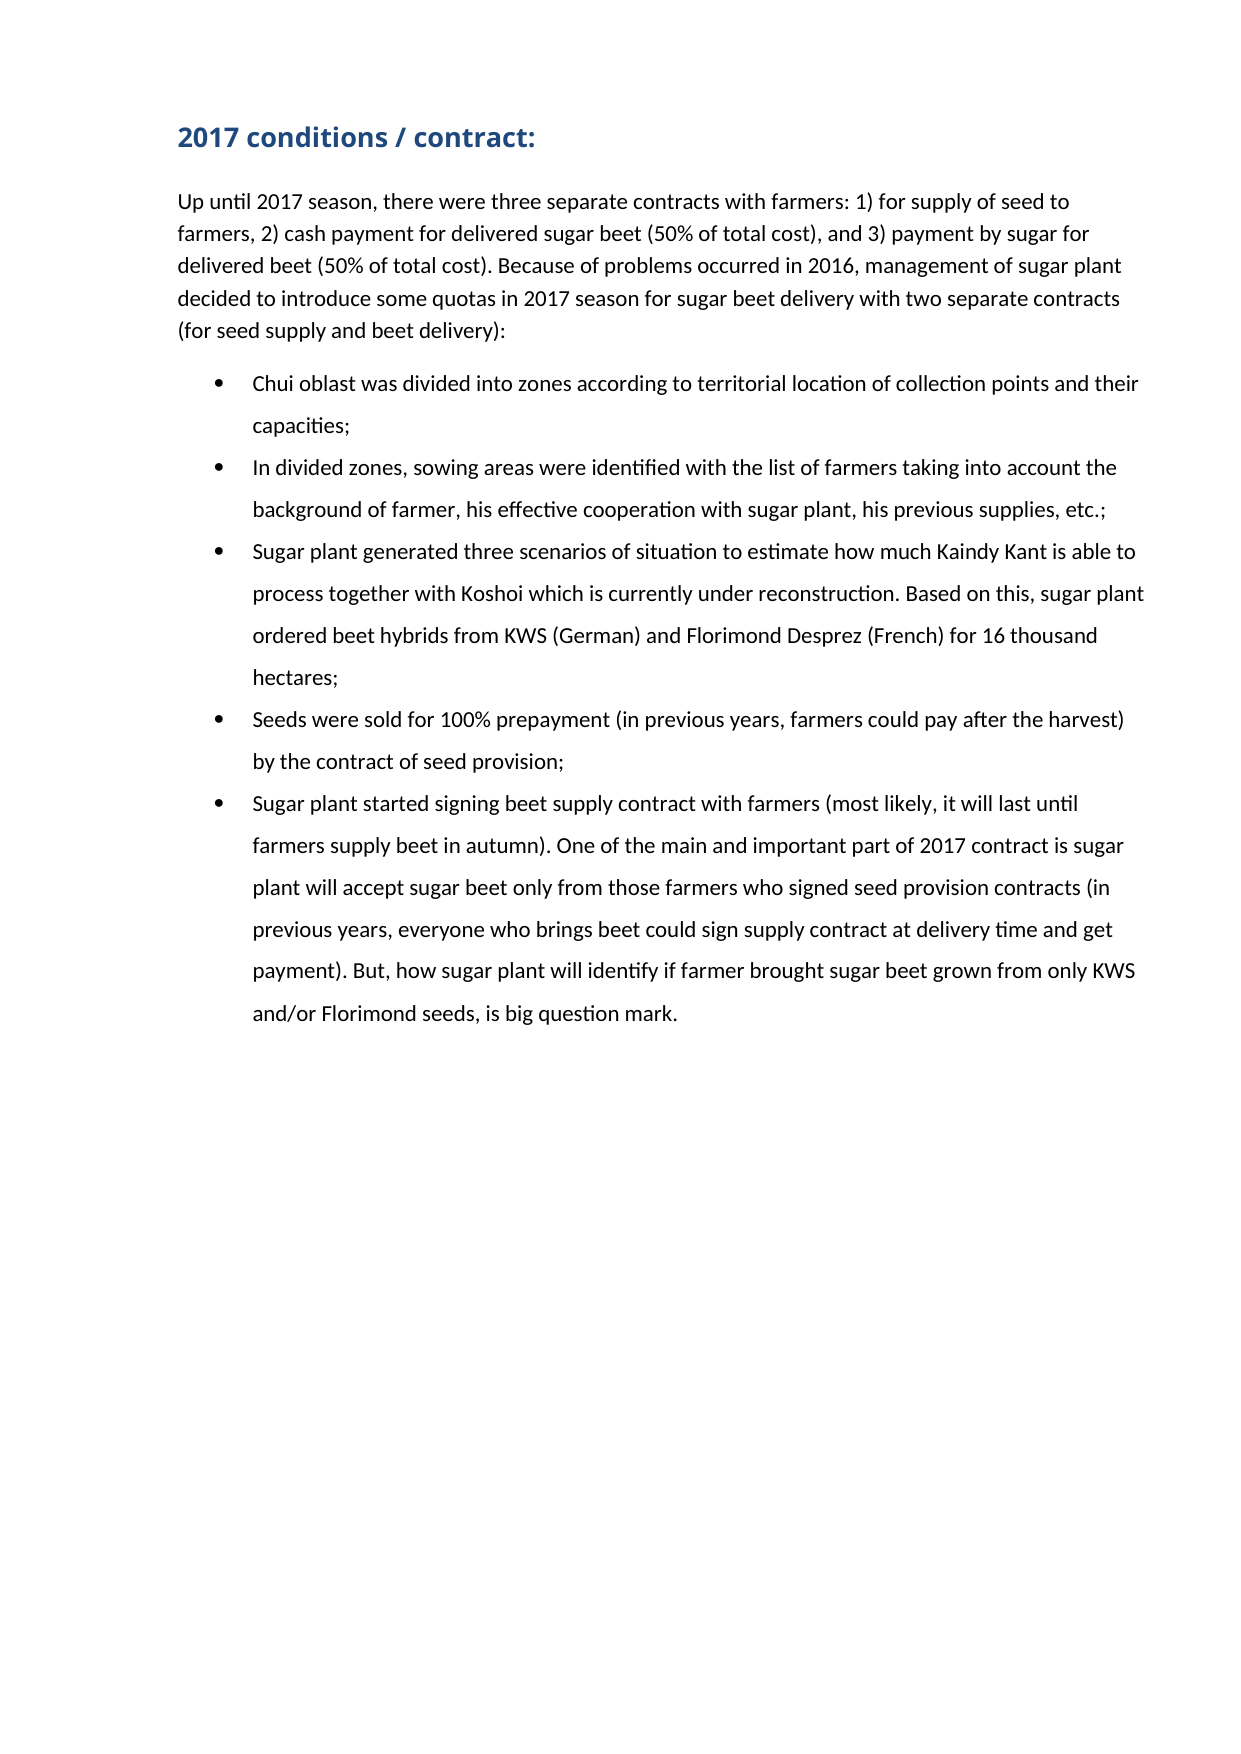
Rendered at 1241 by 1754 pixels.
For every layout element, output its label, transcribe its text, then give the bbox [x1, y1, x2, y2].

list Sugar plant generated three scenarios of situation to estimate how much Kaindy Kant is able to process together with Koshoi which is currently under reconstruction. Based on this, sugar plant ordered beet hybrids from KWS (German) and Florimond Desprez (French) for 16 thousand hectares; [215, 537, 1152, 691]
subtitle 2017 conditions / contract: [177, 118, 1152, 155]
list Seeds were sold for 100% prepayment (in previous years, farmers could pay after the harvest) by the contract of seed provision; [215, 705, 1152, 775]
list Chui oblast was divided into zones according to territorial location of collection points and their capacities; [215, 369, 1152, 439]
text Up until 2017 season, there were three separate contracts with farmers: 1) for supply of seed to farmers, 2) cash payment for delivered sugar beet (50% of total cost), and 3) payment by sugar for delivered beet (50% of total cost). Because of problems occurred in 2016, management of sugar plant decided to introduce some quotas in 2017 season for sugar beet delivery with two separate contracts (for seed supply and beet delivery): [177, 155, 1152, 344]
list In divided zones, sowing areas were identified with the list of farmers taking into account the background of farmer, his effective cooperation with sugar plant, his previous supplies, etc.; [215, 453, 1152, 523]
list Sugar plant started signing beet supply contract with farmers (most likely, it will last until farmers supply beet in autumn). One of the main and important part of 2017 contract is sugar plant will accept sugar beet only from those farmers who signed seed provision contracts (in previous years, everyone who brings beet could sign supply contract at delivery time and get payment). But, how sugar plant will identify if farmer brought sugar beet grown from only KWS and/or Florimond seeds, is big question mark. [215, 789, 1152, 1027]
